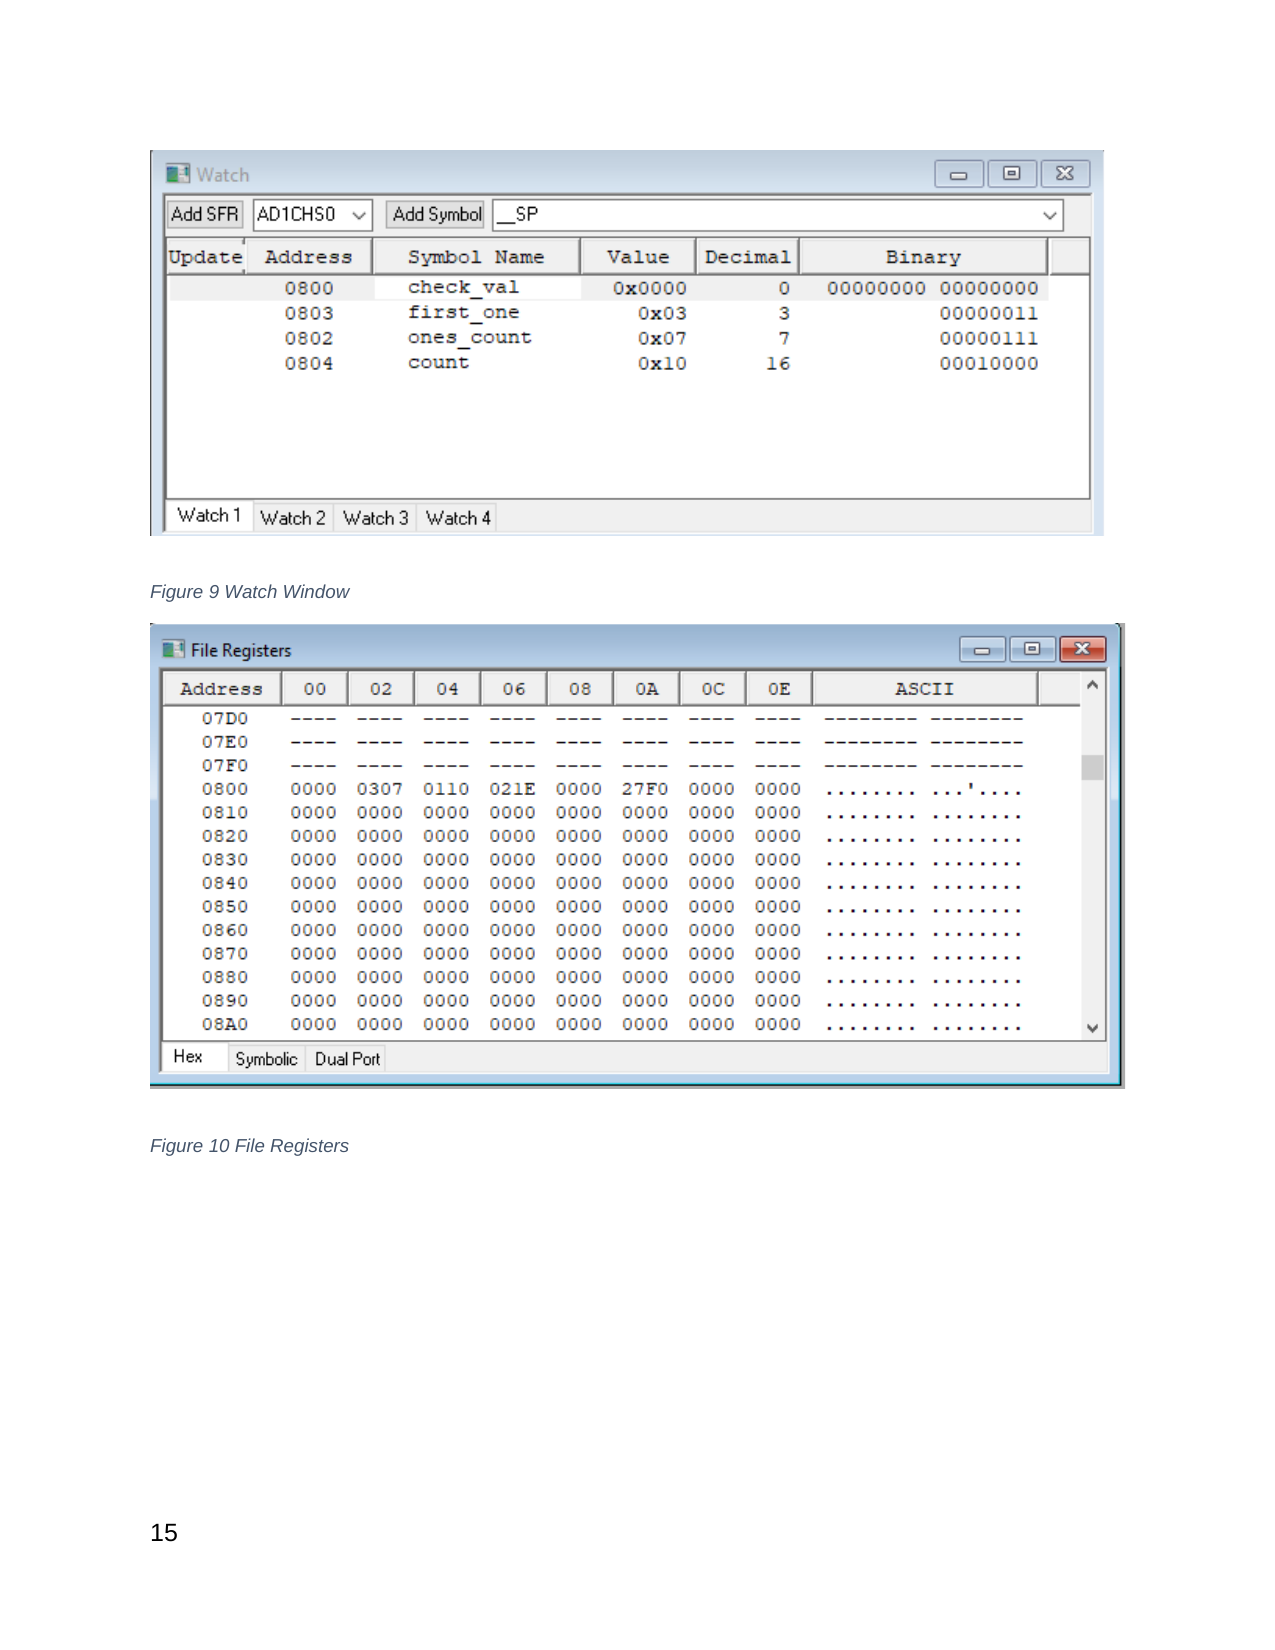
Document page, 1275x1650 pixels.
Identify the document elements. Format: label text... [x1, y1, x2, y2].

text Figure 9 Watch Window [150, 581, 1125, 602]
picture [150, 623, 1125, 1089]
text Figure 10 File Registers [150, 1134, 1125, 1156]
picture [150, 150, 1105, 536]
